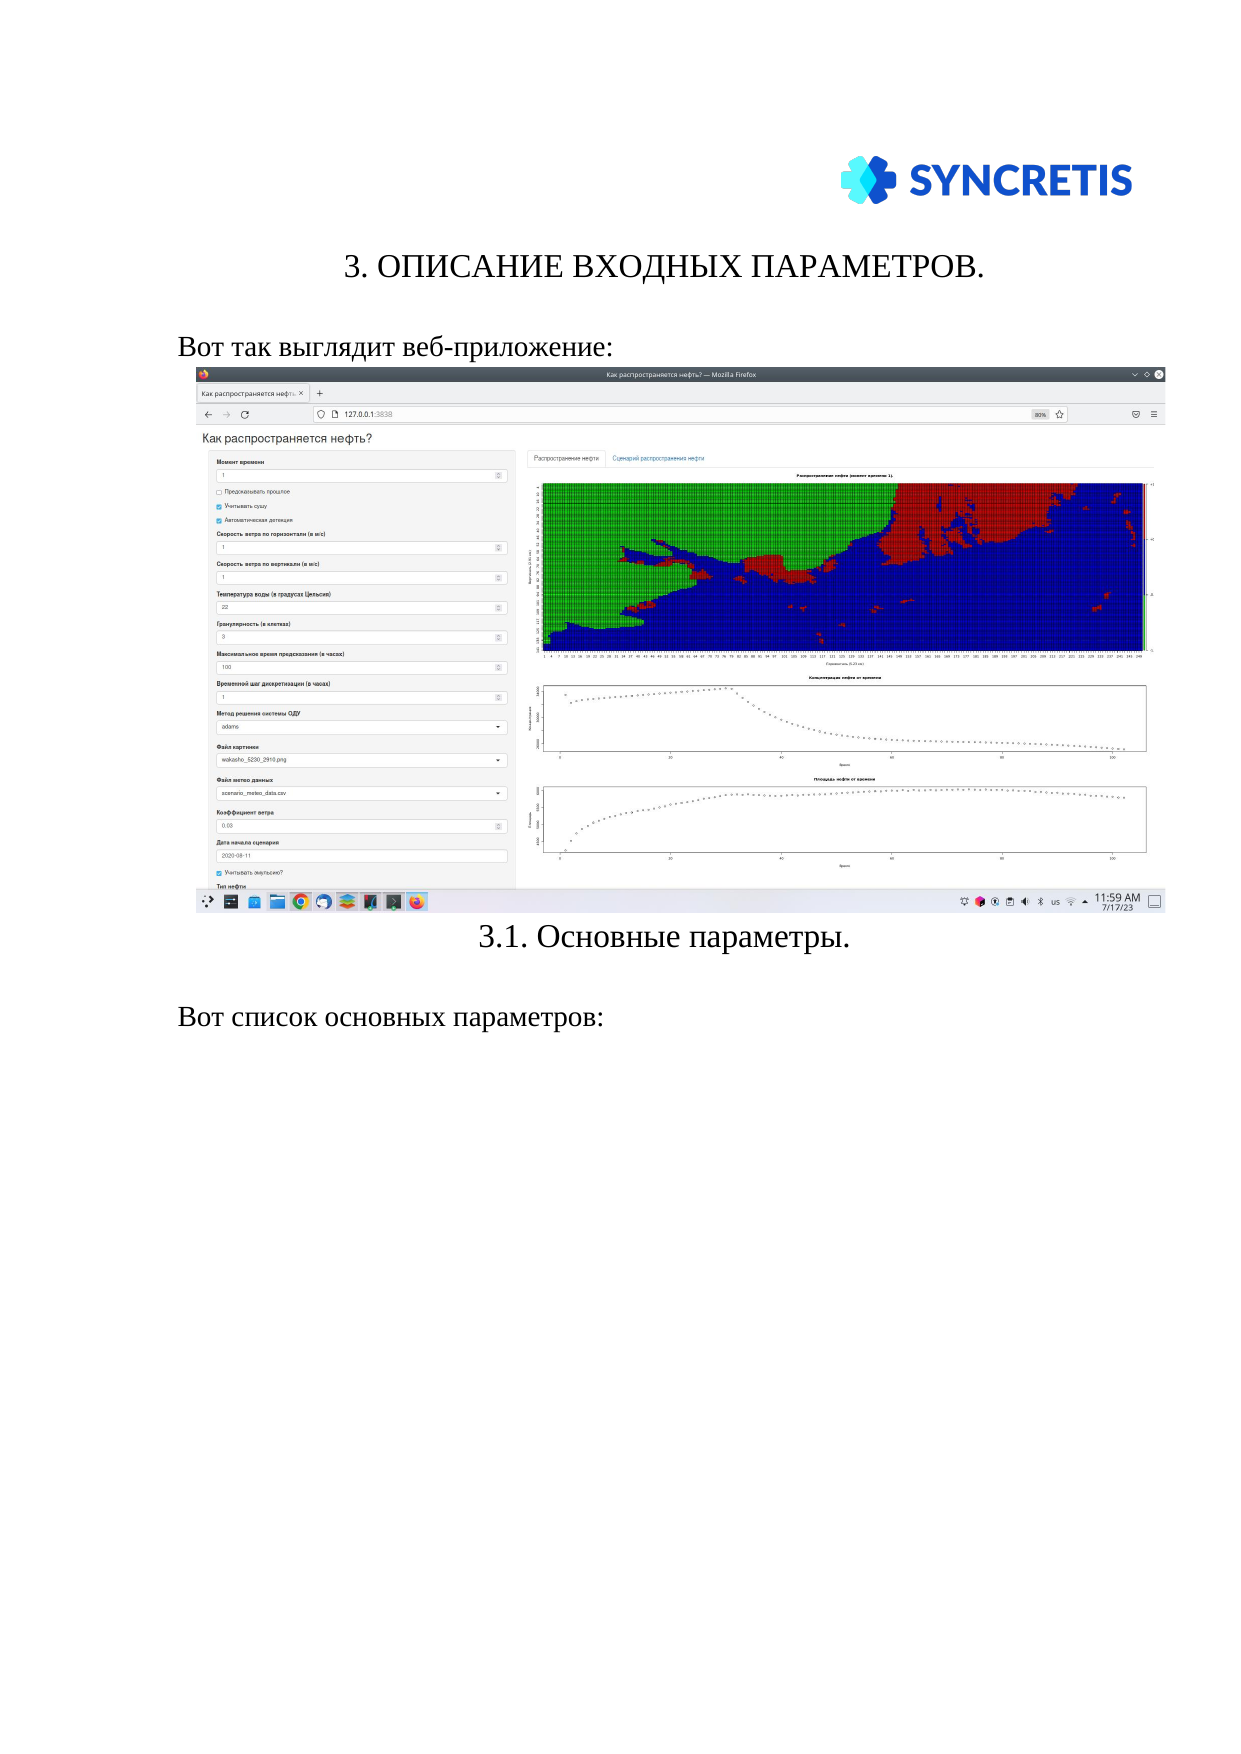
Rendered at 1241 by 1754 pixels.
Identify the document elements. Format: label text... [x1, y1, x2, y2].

text Вот так выглядит веб-приложение: [177, 329, 1152, 362]
text 3.1. Основные параметры. [177, 916, 1152, 955]
text 3. ОПИСАНИЕ ВХОДНЫХ ПАРАМЕТРОВ. [177, 246, 1152, 284]
picture [841, 156, 1132, 204]
text Вот список основных параметров: [177, 999, 1152, 1033]
